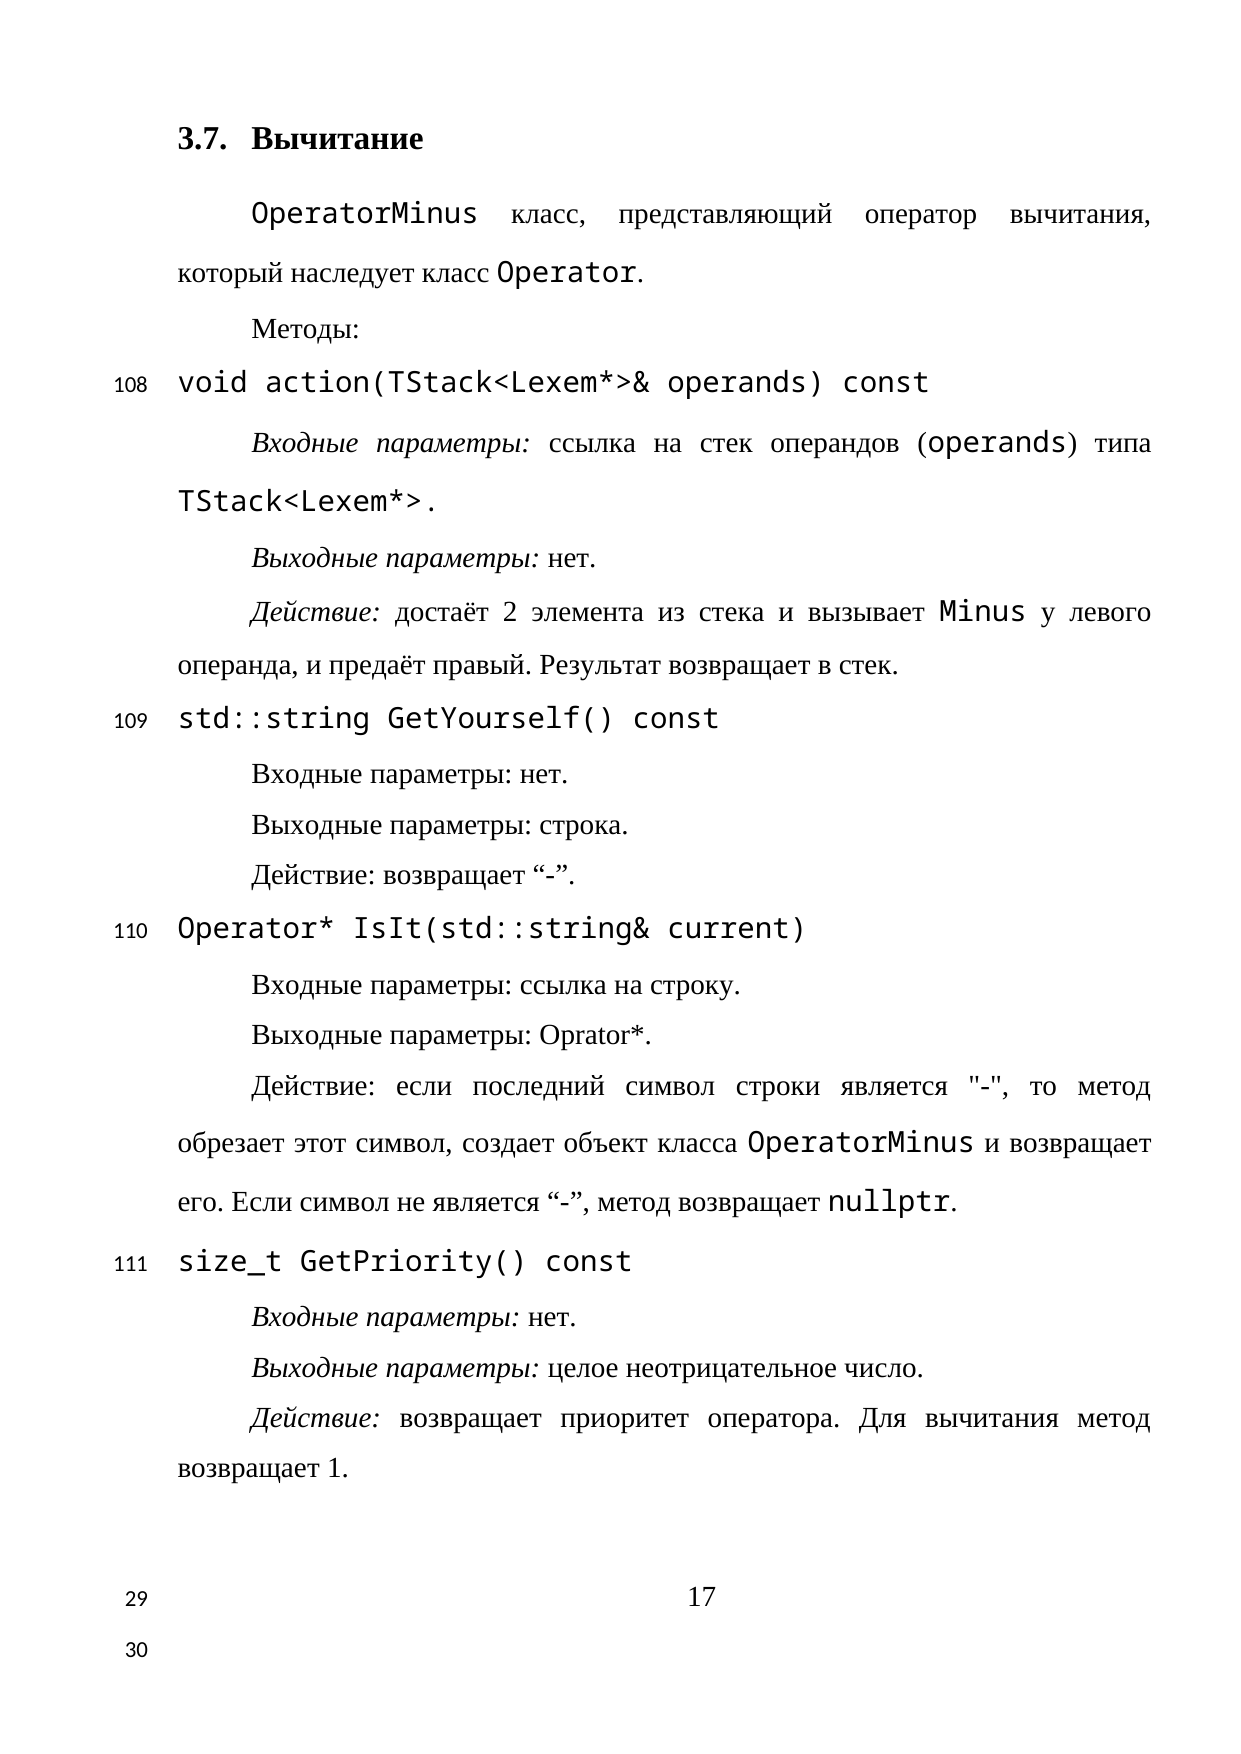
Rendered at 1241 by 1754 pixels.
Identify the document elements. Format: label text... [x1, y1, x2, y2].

text std::string GetYourself() const [177, 697, 1152, 737]
text Входные параметры: ссылка на строку. [177, 967, 1152, 1001]
text Входные параметры: нет. [177, 1299, 1152, 1333]
text Выходные параметры: строка. [177, 807, 1152, 840]
text Выходные параметры: нет. [177, 540, 1152, 573]
text Входные параметры: ссылка на стек операндов (operands) типа TStack<Lexem*>. [177, 421, 1152, 520]
text Выходные параметры: Oprator*. [177, 1017, 1152, 1051]
text void action(TStack<Lexem*>& operands) const [177, 362, 1152, 401]
text Действие: возвращает приоритет оператора. Для вычитания метод возвращает 1. [177, 1400, 1152, 1484]
text Входные параметры: нет. [177, 757, 1152, 790]
text OperatorMinus класс, представляющий оператор вычитания, который наследует класс Operator. [177, 192, 1152, 291]
text Действие: если последний символ строки является "-", то метод обрезает этот символ, создает объект класса OperatorMinus и возвращает его. Если символ не является “-”, метод возвращает nullptr. [177, 1068, 1152, 1220]
subtitle Вычитание [177, 118, 1152, 156]
text Действие: возвращает “-”. [177, 857, 1152, 891]
text Выходные параметры: целое неотрицательное число. [177, 1350, 1152, 1383]
text size_t GetPriority() const [177, 1240, 1152, 1279]
text Методы: [177, 311, 1152, 345]
text Действие: достаёт 2 элемента из стека и вызывает Minus у левого операнда, и предаёт правый. Результат возвращает в стек. [177, 590, 1152, 680]
text Operator* IsIt(std::string& current) [177, 907, 1152, 947]
